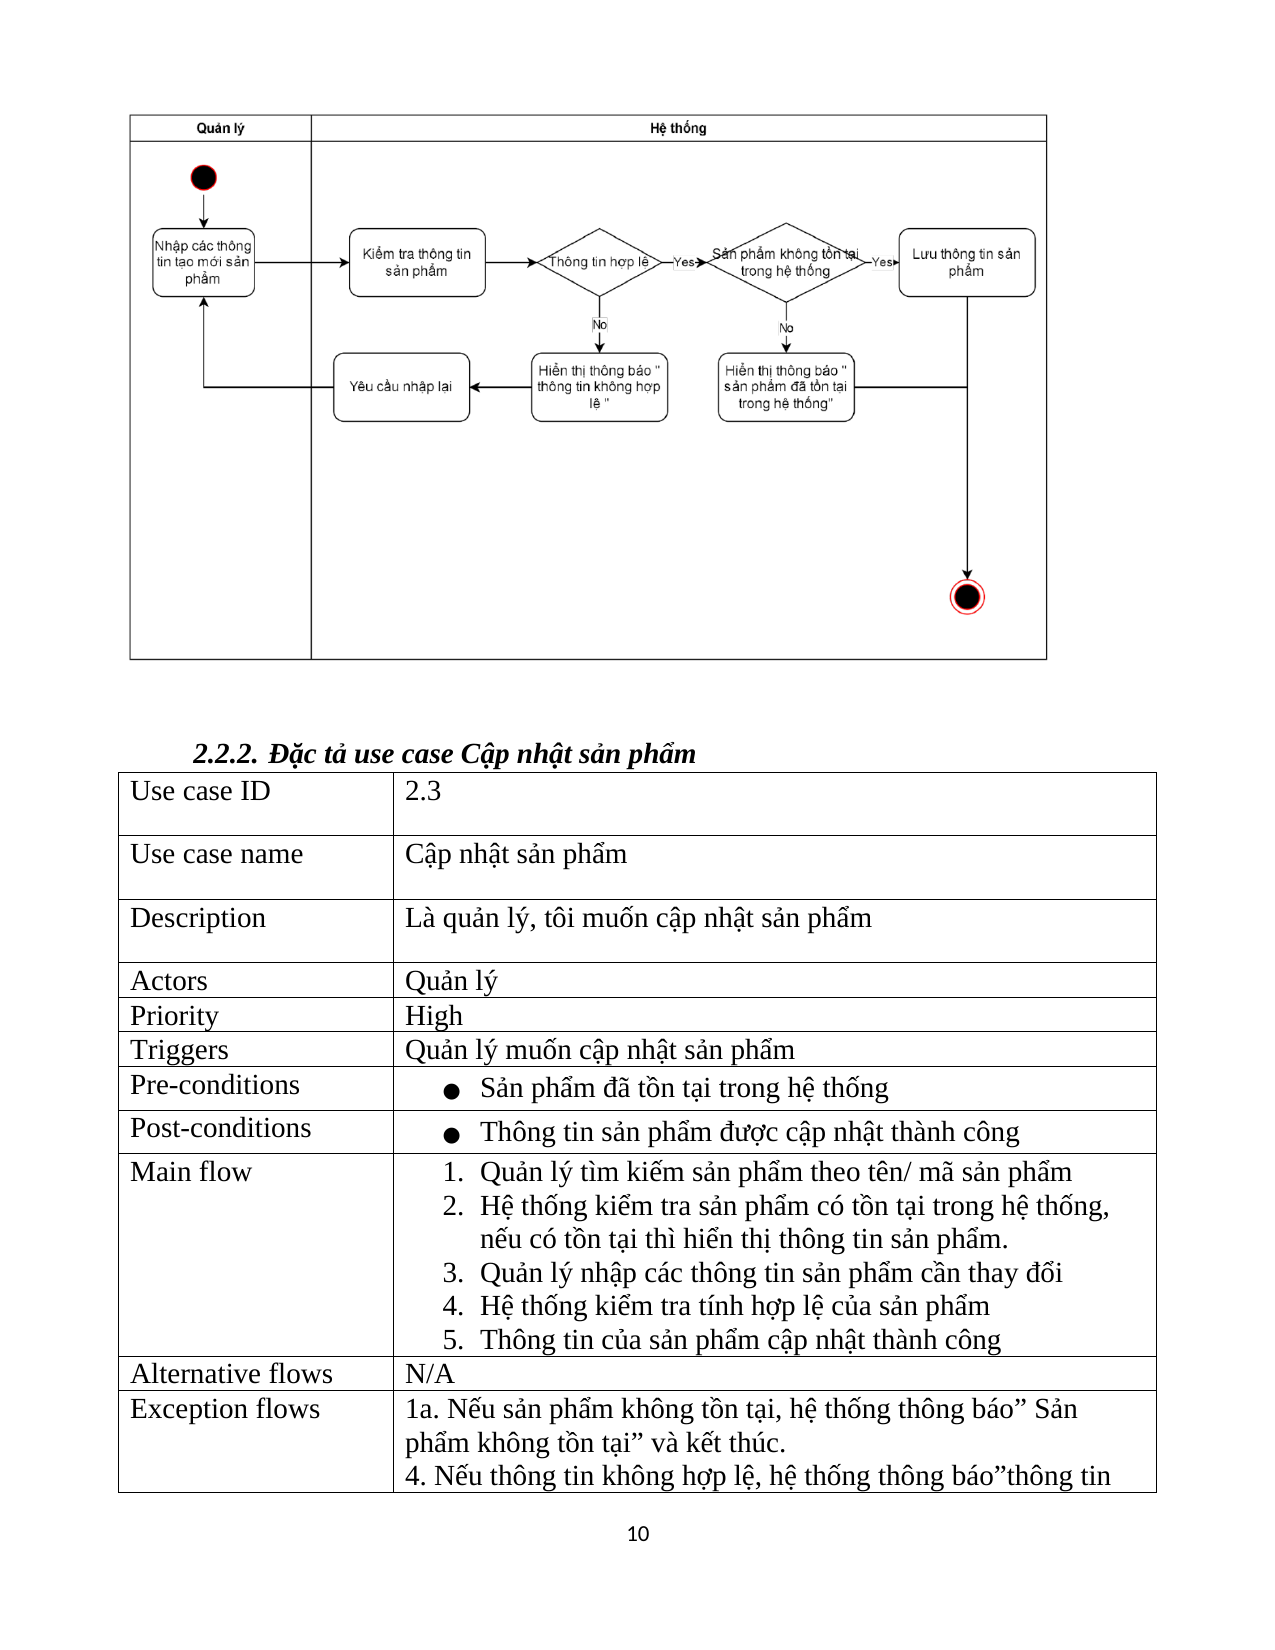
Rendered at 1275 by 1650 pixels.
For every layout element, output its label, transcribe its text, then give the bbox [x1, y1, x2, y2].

table_cell High [394, 998, 1156, 1031]
table_cell Use case name [119, 836, 393, 899]
table_cell Post-conditions [119, 1111, 393, 1153]
table_cell Actors [119, 963, 393, 997]
table_cell Quản lý [394, 963, 1156, 997]
table_cell Alternative flows [119, 1357, 393, 1390]
table_cell Thông tin sản phẩm được cập nhật thành công [394, 1111, 1156, 1153]
subtitle Đặc tả use case Cập nhật sản phẩm [193, 736, 1157, 769]
table_cell Quản lý muốn cập nhật sản phẩm [394, 1032, 1156, 1066]
table_header 2.3 [394, 773, 1156, 835]
table_cell Priority [119, 998, 393, 1031]
table_cell N/A [394, 1357, 1156, 1390]
table_cell Main flow [119, 1154, 393, 1356]
table_cell Triggers [119, 1032, 393, 1066]
table_cell Exception flows [119, 1391, 393, 1492]
table_cell Description [119, 900, 393, 962]
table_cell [394, 1391, 1156, 1492]
table_cell Pre-conditions [119, 1067, 393, 1109]
table_header Use case ID [119, 773, 393, 835]
table_cell Quản lý tìm kiếm sản phẩm theo tên/ mã sản phẩm Hệ thống kiểm tra sản phẩm có tồn tại trong hệ thống, nếu có tồn tại thì hiển thị thông tin sản phẩm. Quản lý nhập các thông tin sản phẩm cần thay đổi Hệ thống kiểm tra tính hợp lệ của sản phẩm Thông tin của sản phẩm cập nhật thành công [394, 1154, 1156, 1356]
table_cell Cập nhật sản phẩm [394, 836, 1156, 899]
picture [118, 103, 1058, 671]
table_cell Sản phẩm đã tồn tại trong hệ thống [394, 1067, 1156, 1109]
table_cell Là quản lý, tôi muốn cập nhật sản phẩm [394, 900, 1156, 962]
